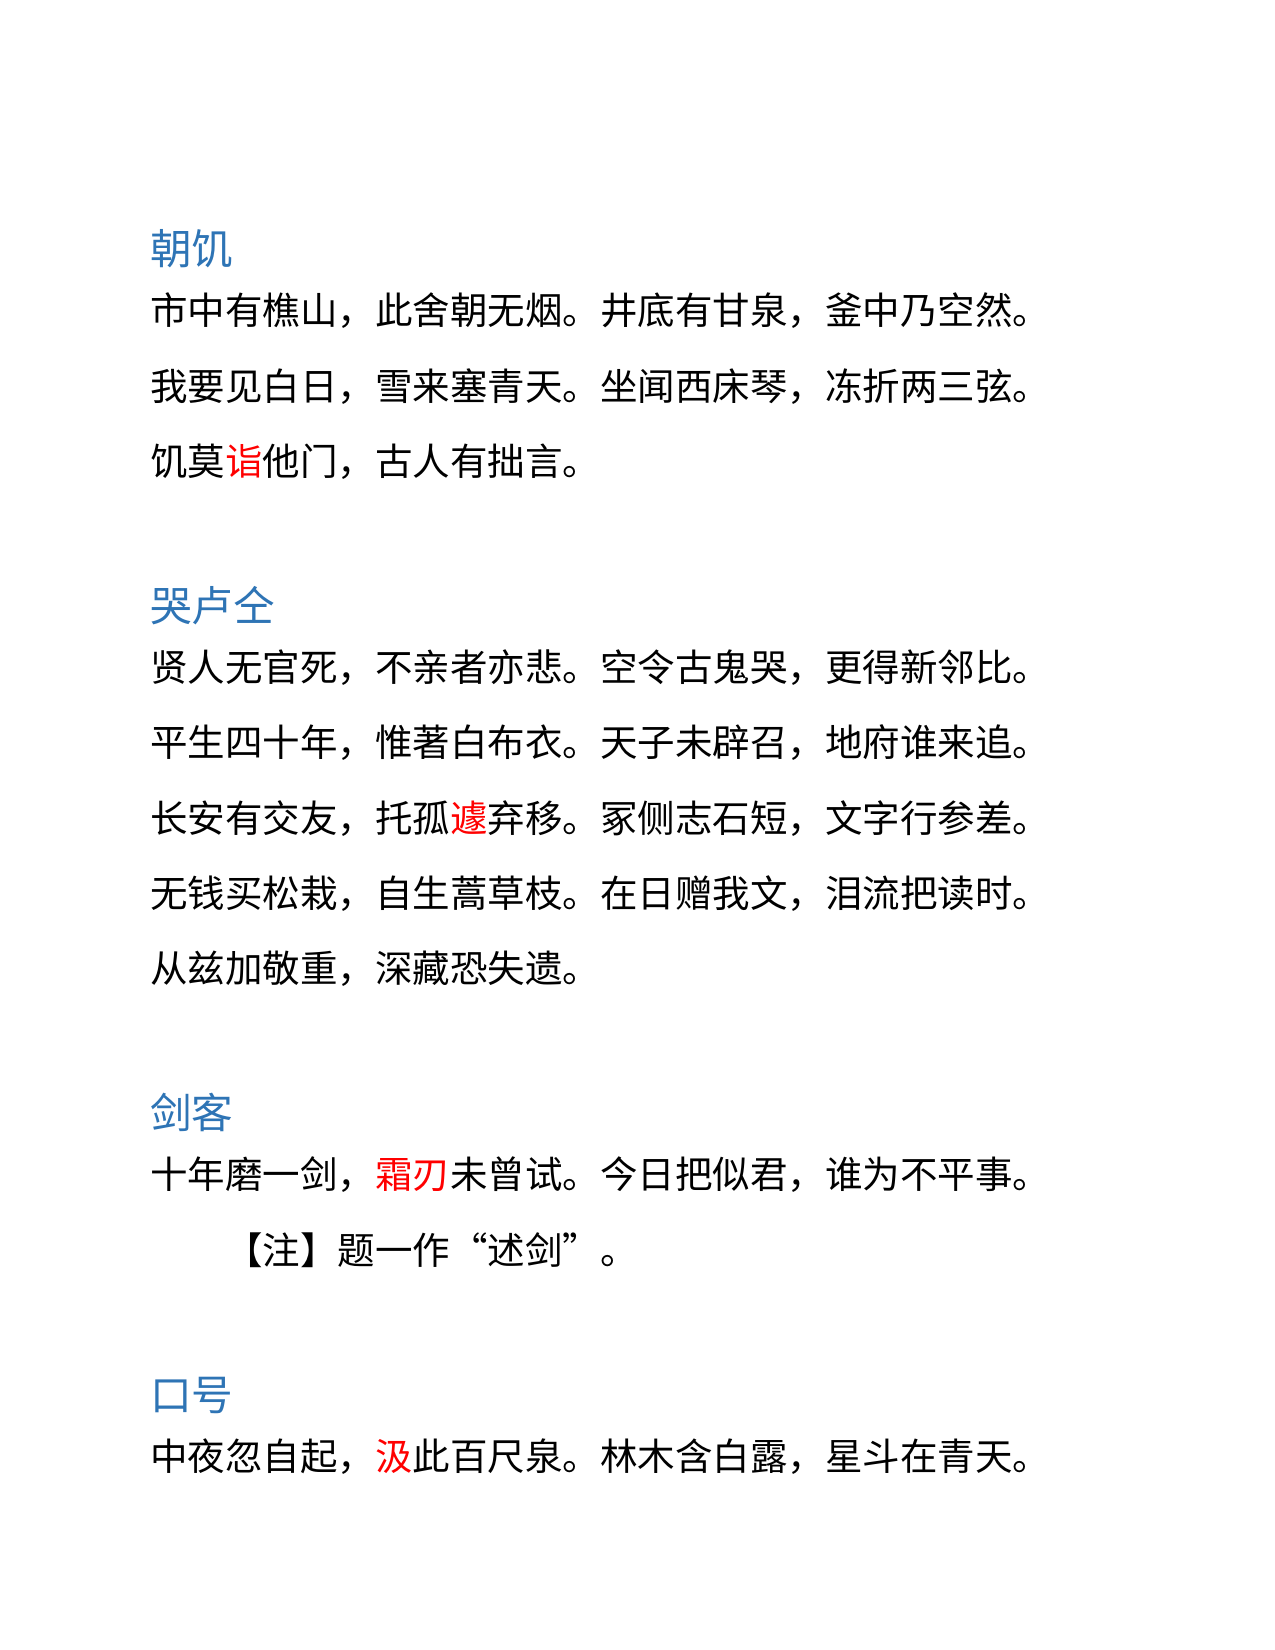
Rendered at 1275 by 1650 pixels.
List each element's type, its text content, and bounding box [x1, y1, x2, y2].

text 贤人无官死，不亲者亦悲。空令古鬼哭，更得新邻比。 [150, 638, 1125, 692]
text 十年磨一剑，霜刃未曾试。今日把似君，谁为不平事。 [150, 1145, 1125, 1200]
subtitle 朝饥 [150, 216, 1125, 276]
text 从兹加敬重，深藏恐失遗。 [150, 939, 1125, 993]
text 长安有交友，托孤遽弃移。冢侧志石短，文字行参差。 [150, 788, 1125, 843]
text 平生四十年，惟著白布衣。天子未辟召，地府谁来追。 [150, 713, 1125, 768]
text 无钱买松栽，自生蒿草枝。在日赠我文，泪流把读时。 [150, 864, 1125, 918]
text 【注】题一作“述剑”。 [150, 1221, 1125, 1275]
subtitle 哭卢仝 [150, 573, 1125, 633]
subtitle 剑客 [150, 1080, 1125, 1141]
text 饥莫诣他门，古人有拙言。 [150, 432, 1125, 486]
text 中夜忽自起，汲此百尺泉。林木含白露，星斗在青天。 [150, 1427, 1125, 1481]
subtitle 口号 [150, 1362, 1125, 1422]
text 我要见白日，雪来塞青天。坐闻西床琴，冻折两三弦。 [150, 356, 1125, 411]
text 市中有樵山，此舍朝无烟。井底有甘泉，釜中乃空然。 [150, 281, 1125, 336]
